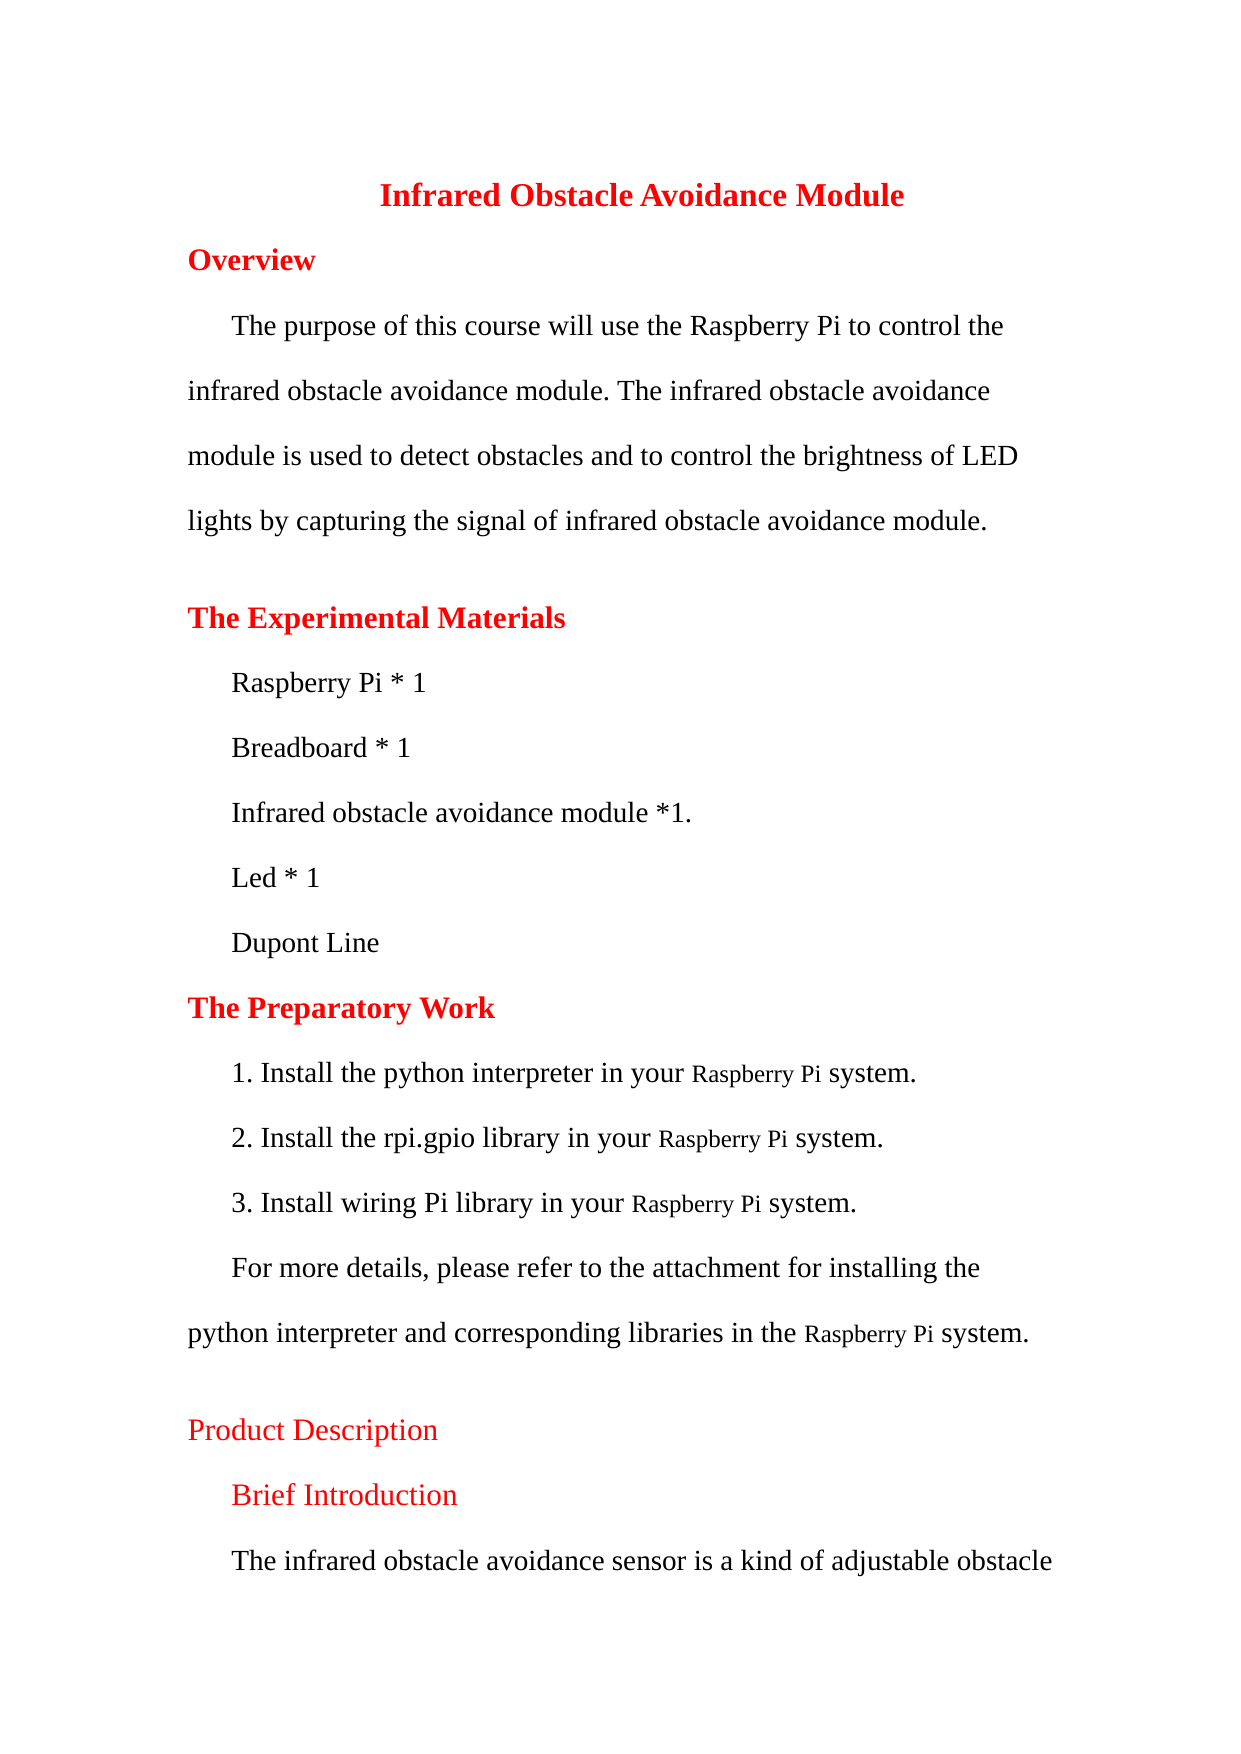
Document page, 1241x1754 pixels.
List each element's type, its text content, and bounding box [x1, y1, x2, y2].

list For more details, please refer to the attachment for installing the python interpreter and corresponding libraries in the Raspberry Pi system. [187, 1234, 1053, 1364]
text Dupont Line [187, 909, 1053, 974]
list 2. Install the rpi.gpio library in your Raspberry Pi system. [187, 1104, 1053, 1169]
text Led * 1 [187, 844, 1053, 909]
list The Preparatory Work [187, 974, 1053, 1039]
text Product Description [187, 1397, 1053, 1462]
text Overview [187, 227, 1053, 292]
list Install the python interpreter in your Raspberry Pi system. [231, 1039, 1053, 1104]
text Infrared Obstacle Avoidance Module [187, 162, 1053, 227]
text Brief Introduction [187, 1462, 1053, 1527]
text Infrared obstacle avoidance module *1. [187, 779, 1053, 844]
text Breadboard * 1 [187, 714, 1053, 779]
text The Experimental Materials [187, 584, 1053, 649]
text Raspberry Pi * 1 [187, 649, 1053, 714]
list 3. Install wiring Pi library in your Raspberry Pi system. [187, 1169, 1053, 1234]
text The purpose of this course will use the Raspberry Pi to control the infrared obstacle avoidance module. The infrared obstacle avoidance module is used to detect obstacles and to control the brightness of LED lights by capturing the signal of infrared obstacle avoidance module. [187, 292, 1053, 552]
